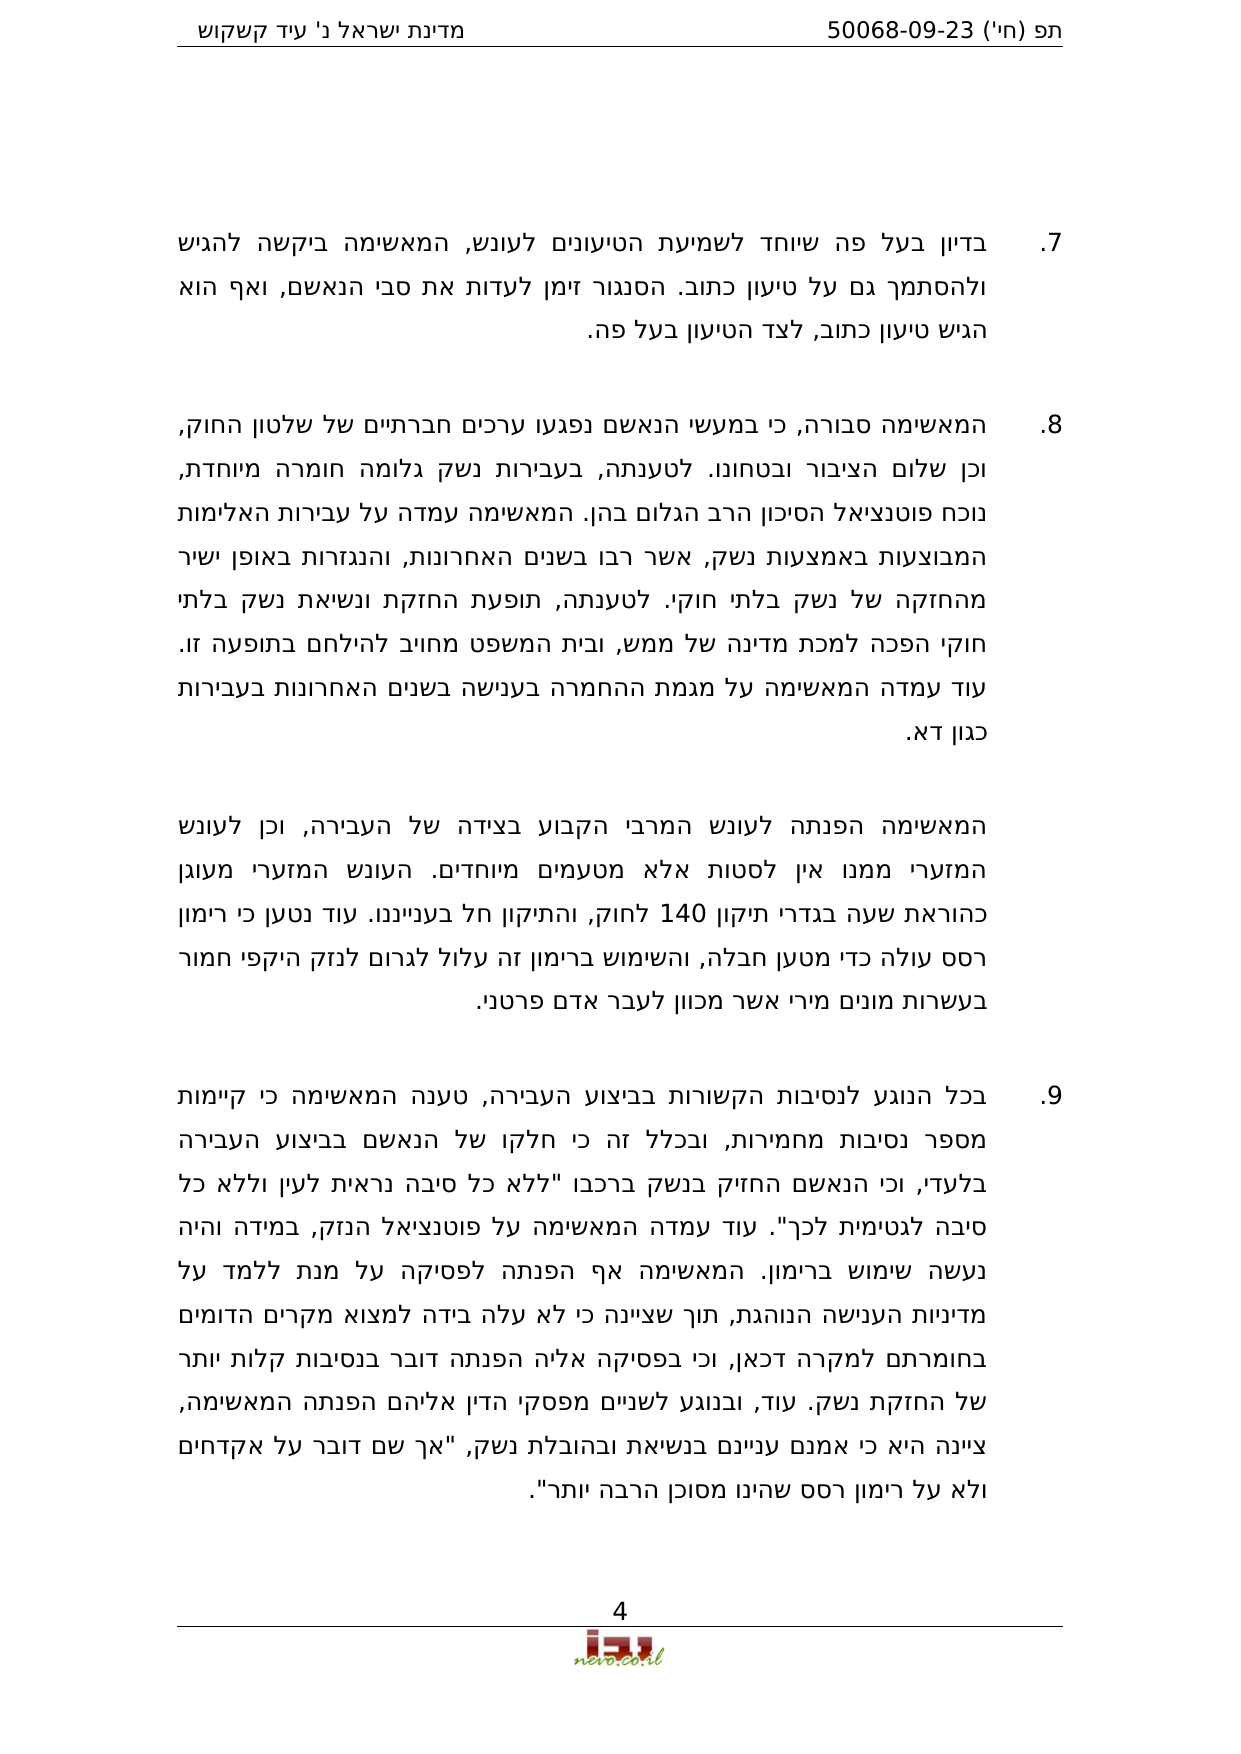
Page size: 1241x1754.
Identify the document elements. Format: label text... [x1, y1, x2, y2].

text 8. המאשימה סבורה, כי במעשי הנאשם נפגעו ערכים חברתיים של שלטון החוק, וכן שלום הציבור ובטחונו. לטענתה, בעבירות נשק גלומה חומרה מיוחדת, נוכח פוטנציאל הסיכון הרב הגלום בהן. המאשימה עמדה על עבירות האלימות המבוצעות באמצעות נשק, אשר רבו בשנים האחרונות, והנגזרות באופן ישיר מהחזקה של נשק בלתי חוקי. לטענתה, תופעת החזקת ונשיאת נשק בלתי חוקי הפכה למכת מדינה של ממש, ובית המשפט מחויב להילחם בתופעה זו. עוד עמדה המאשימה על מגמת ההחמרה בענישה בשנים האחרונות בעבירות כגון דא. [177, 411, 1063, 746]
text המאשימה הפנתה לעונש המרבי הקבוע בצידה של העבירה, וכן לעונש המזערי ממנו אין לסטות אלא מטעמים מיוחדים. העונש המזערי מעוגן כהוראת שעה בגדרי תיקון 140 לחוק, והתיקון חל בענייננו. עוד נטען כי רימון רסס עולה כדי מטען חבלה, והשימוש ברימון זה עלול לגרום לנזק היקפי חמור בעשרות מונים מירי אשר מכוון לעבר אדם פרטני. [177, 812, 1063, 1016]
text 9. בכל הנוגע לנסיבות הקשורות בביצוע העבירה, טענה המאשימה כי קיימות מספר נסיבות מחמירות, ובכלל זה כי חלקו של הנאשם בביצוע העבירה בלעדי, וכי הנאשם החזיק בנשק ברכבו "ללא כל סיבה נראית לעין וללא כל סיבה לגטימית לכך". עוד עמדה המאשימה על פוטנציאל הנזק, במידה והיה נעשה שימוש ברימון. המאשימה אף הפנתה לפסיקה על מנת ללמד על מדיניות הענישה הנוהגת, תוך שציינה כי לא עלה בידה למצוא מקרים הדומים בחומרתם למקרה דכאן, וכי בפסיקה אליה הפנתה דובר בנסיבות קלות יותר של החזקת נשק. עוד, ובנוגע לשניים מפסקי הדין אליהם הפנתה המאשימה, ציינה היא כי אמנם עניינם בנשיאת ובהובלת נשק, "אך שם דובר על אקדחים ולא על רימון רסס שהינו מסוכן הרבה יותר". [177, 1081, 1063, 1504]
text 7. בדיון בעל פה שיוחד לשמיעת הטיעונים לעונש, המאשימה ביקשה להגיש ולהסתמך גם על טיעון כתוב. הסנגור זימן לעדות את סבי הנאשם, ואף הוא הגיש טיעון כתוב, לצד הטיעון בעל פה. [177, 228, 1063, 345]
picture [574, 1629, 666, 1667]
